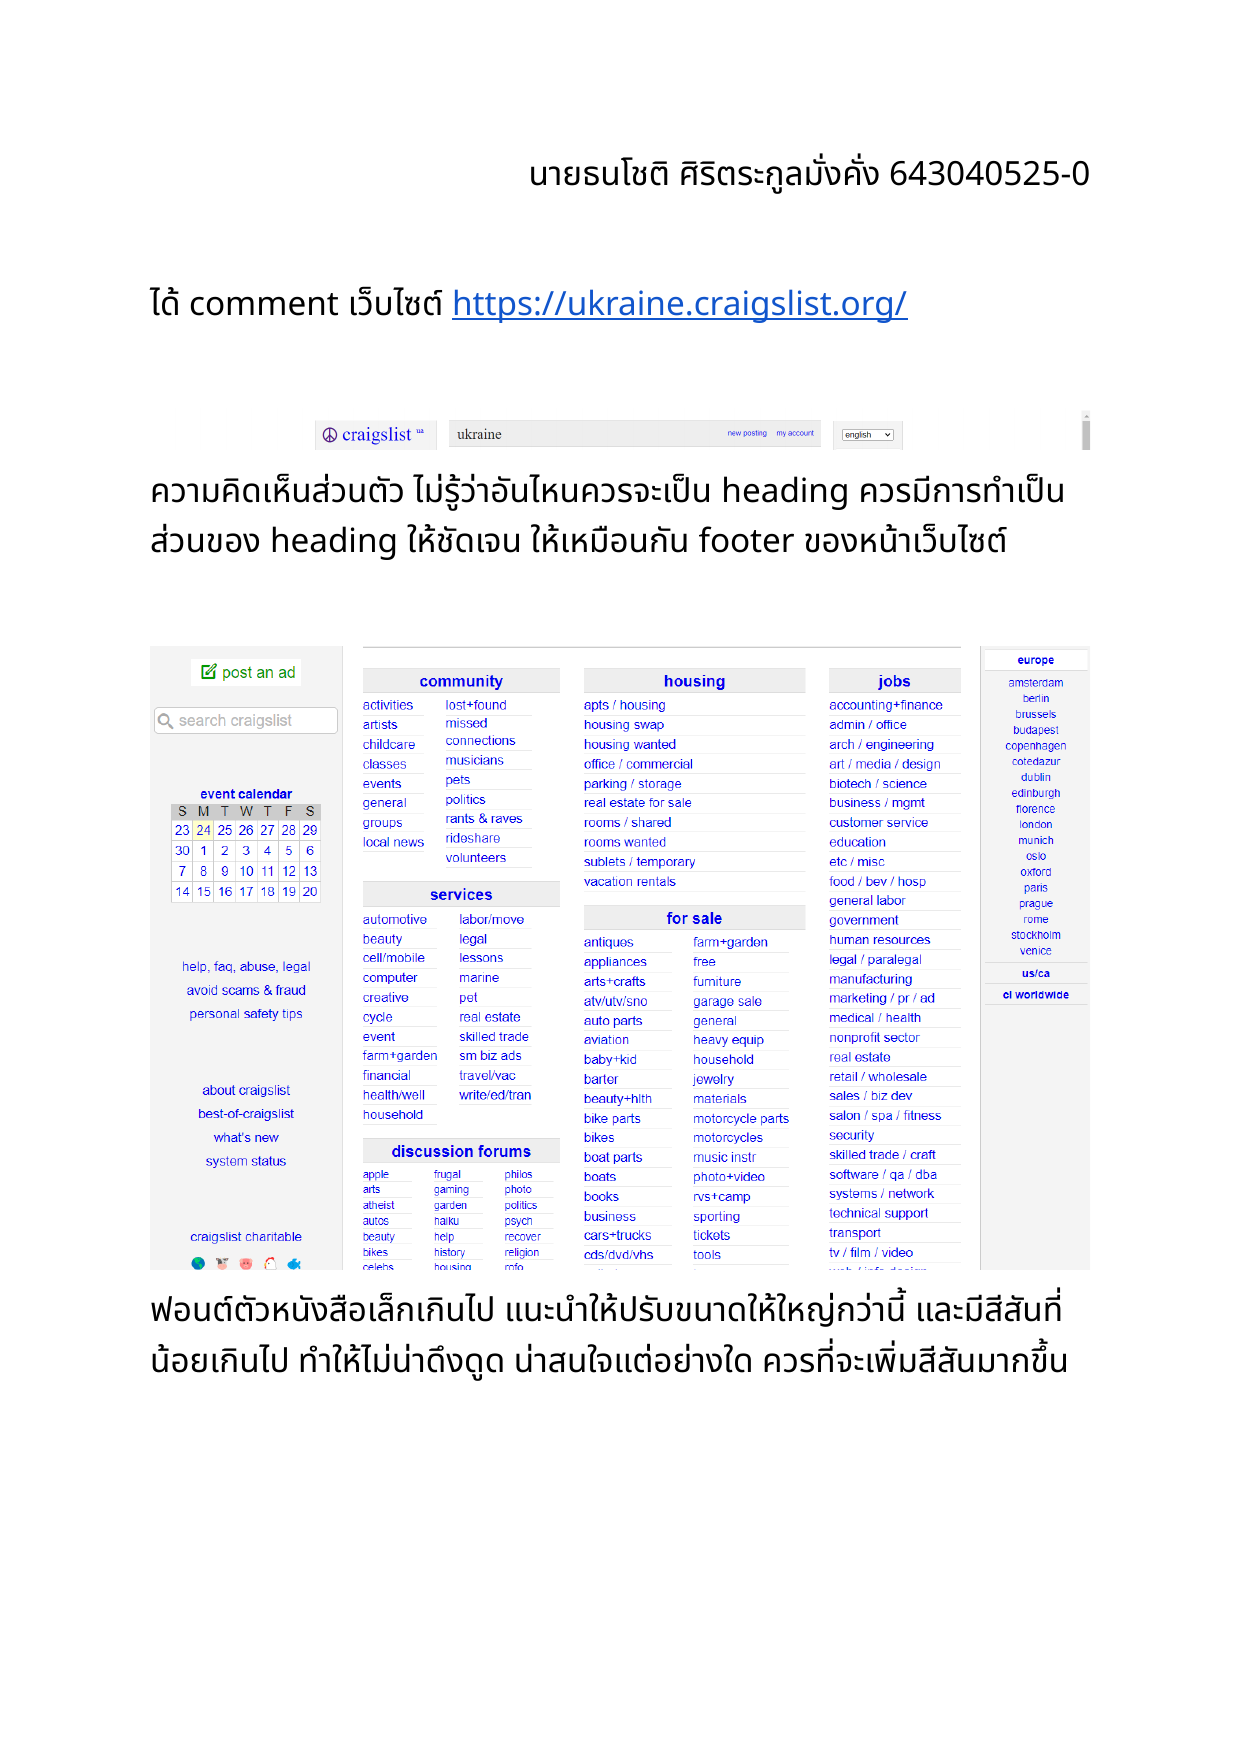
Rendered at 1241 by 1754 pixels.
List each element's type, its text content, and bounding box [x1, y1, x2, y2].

text นายธนโชติ ศิริตระกูลมั่งคั่ง 643040525-0 [150, 150, 1090, 201]
text ได้ comment เว็บไซต์ https://ukraine.craigslist.org/ [150, 279, 1090, 330]
picture [150, 646, 1091, 1270]
picture [150, 408, 1091, 450]
text ความคิดเห็นส่วนตัว ไม่รู้ว่าอันไหนควรจะเป็น heading ควรมีการทำเป็นส่วนของ heading ให้ชัดเจน ให้เหมือนกัน footer ของหน้าเว็บไซต์ [150, 467, 1090, 568]
text ฟอนต์ตัวหนังสือเล็กเกินไป แนะนำให้ปรับขนาดให้ใหญ่กว่านี้ และมีสีสันที่น้อยเกินไป ทำให้ไม่น่าดึงดูด น่าสนใจแต่อย่างใด ควรที่จะเพิ่มสีสันมากขึ้น [150, 1286, 1090, 1387]
